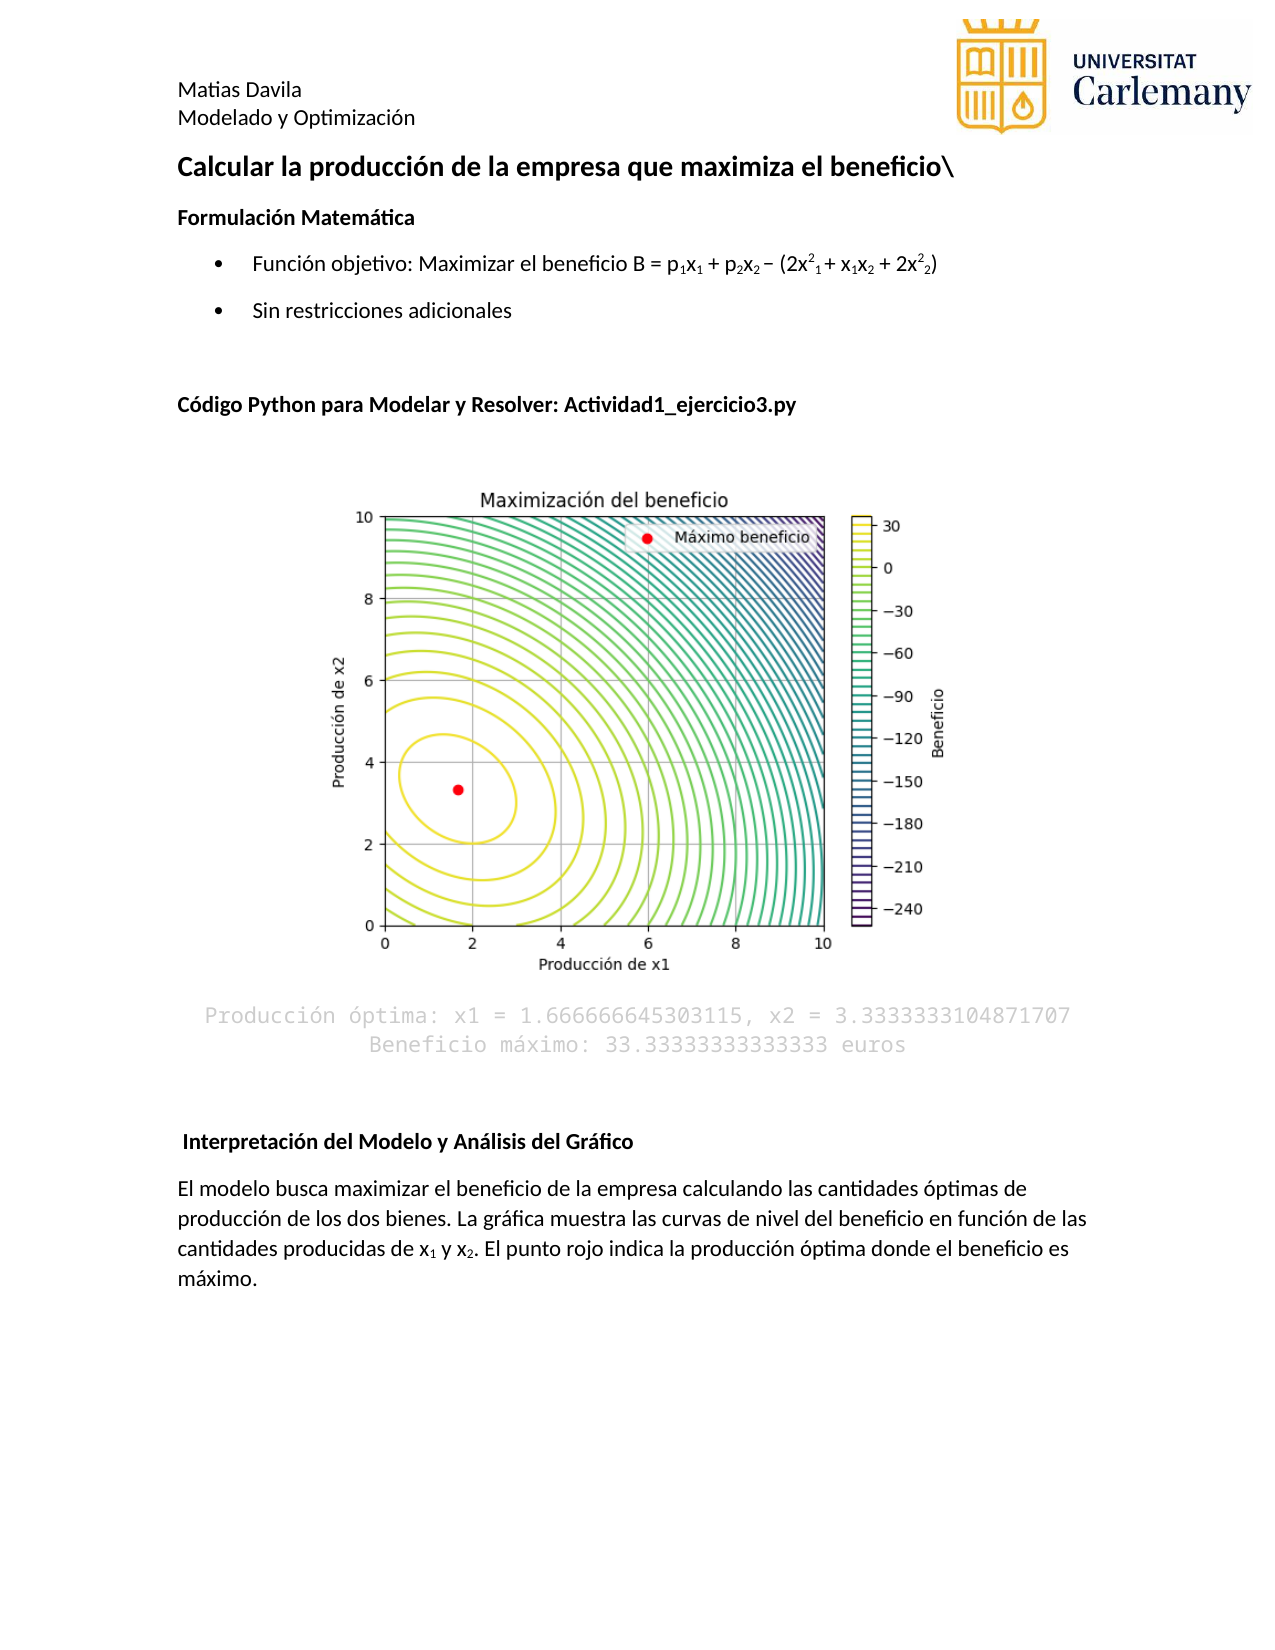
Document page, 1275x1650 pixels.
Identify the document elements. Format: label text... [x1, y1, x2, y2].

text Interpretación del Modelo y Análisis del Gráfico [177, 1127, 1098, 1155]
text Producción óptima: x1 = 1.666666645303115, x2 = 3.3333333104871707 [177, 999, 1098, 1029]
picture [324, 484, 952, 981]
list Sin restricciones adicionales [215, 296, 1098, 324]
text El modelo busca maximizar el beneficio de la empresa calculando las cantidades óptimas de producción de los dos bienes. La gráfica muestra las curvas de nivel del beneficio en función de las cantidades producidas de x1​ y x2​. El punto rojo indica la producción óptima donde el beneficio es máximo. [177, 1174, 1098, 1292]
text Código Python para Modelar y Resolver: Actividad1_ejercicio3.py [177, 390, 1098, 418]
text Beneficio máximo: 33.33333333333333 euros [177, 1029, 1098, 1059]
text Formulación Matemática [177, 203, 1098, 231]
text Calcular la producción de la empresa que maximiza el beneficio\ [177, 148, 1098, 183]
list Función objetivo: Maximizar el beneficio B = p1x1 + p2x2 − (2x21 + x1x2 + 2x22) [215, 249, 1098, 278]
